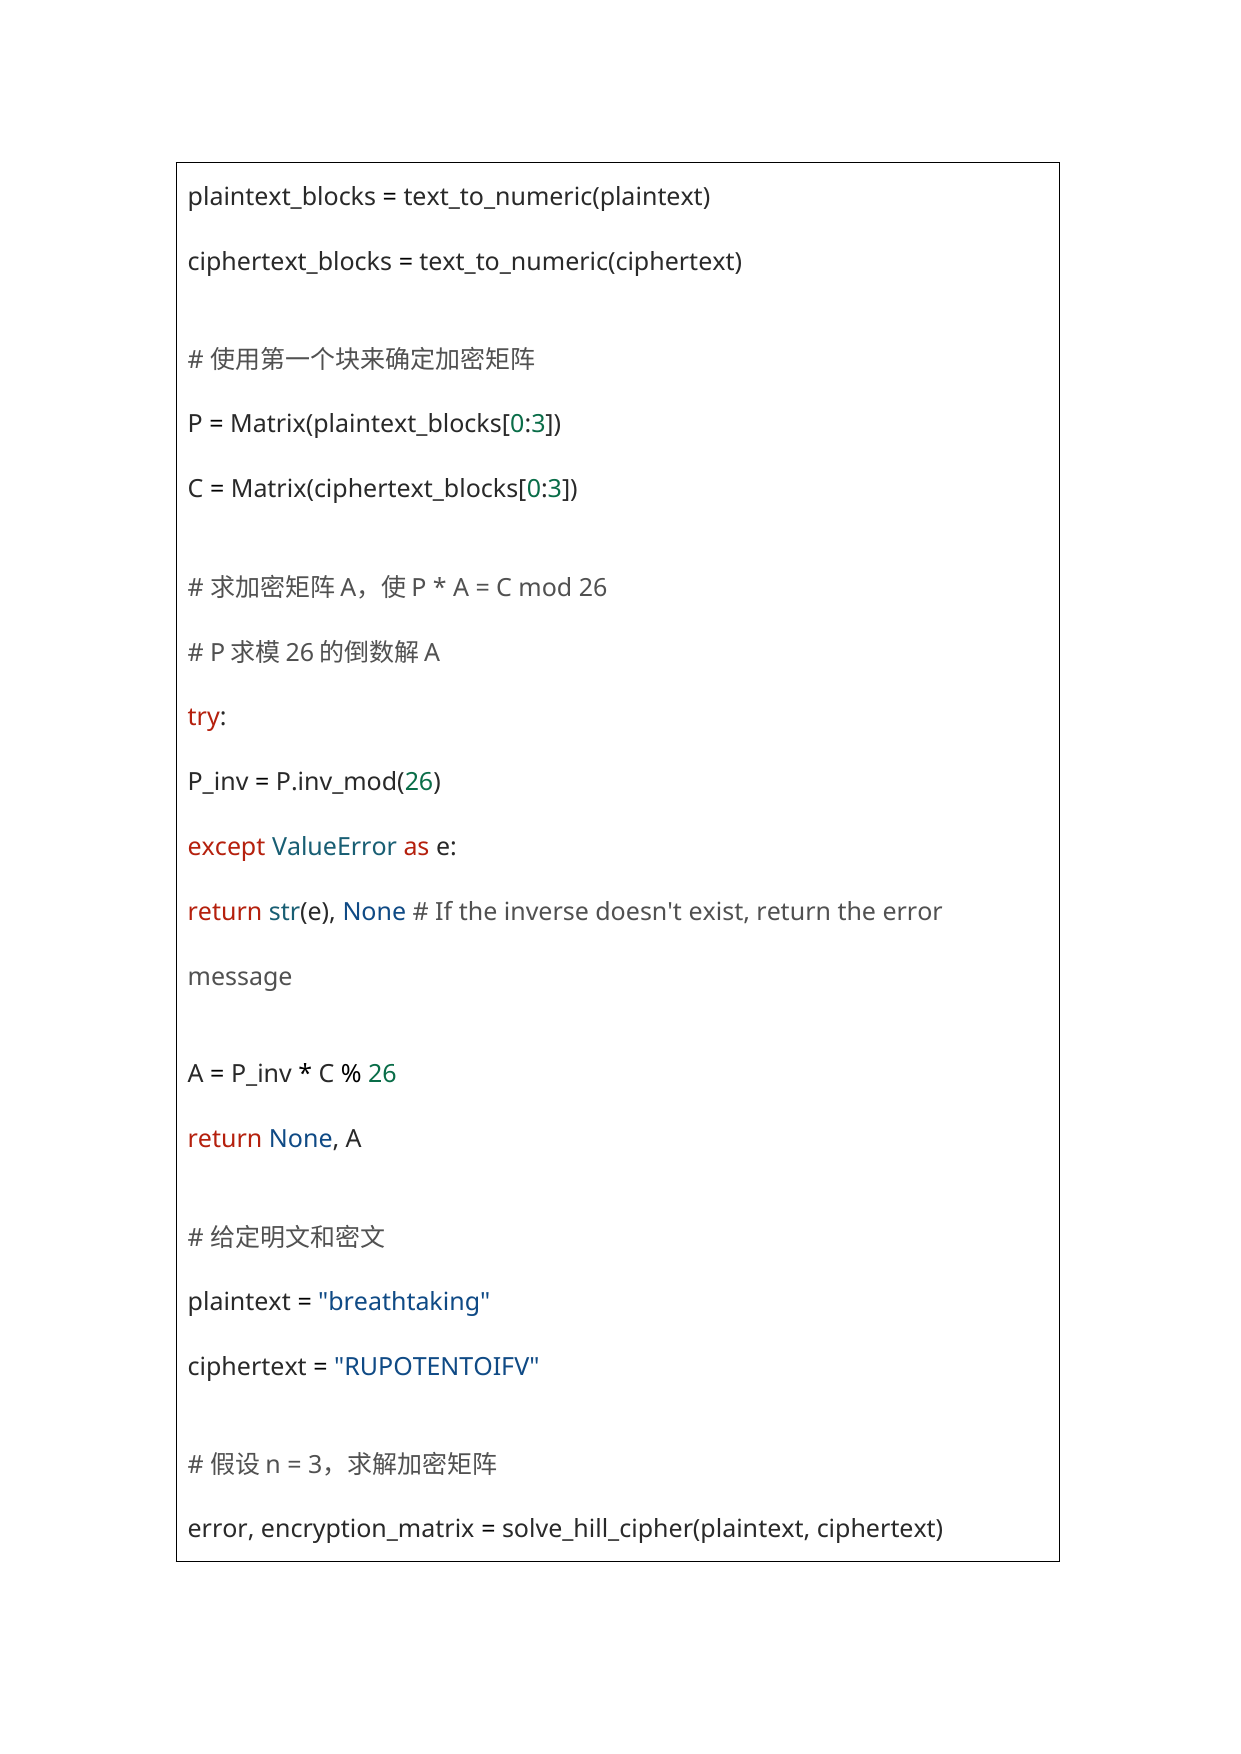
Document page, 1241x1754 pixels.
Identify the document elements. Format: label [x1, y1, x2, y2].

table_header [177, 163, 1059, 1561]
